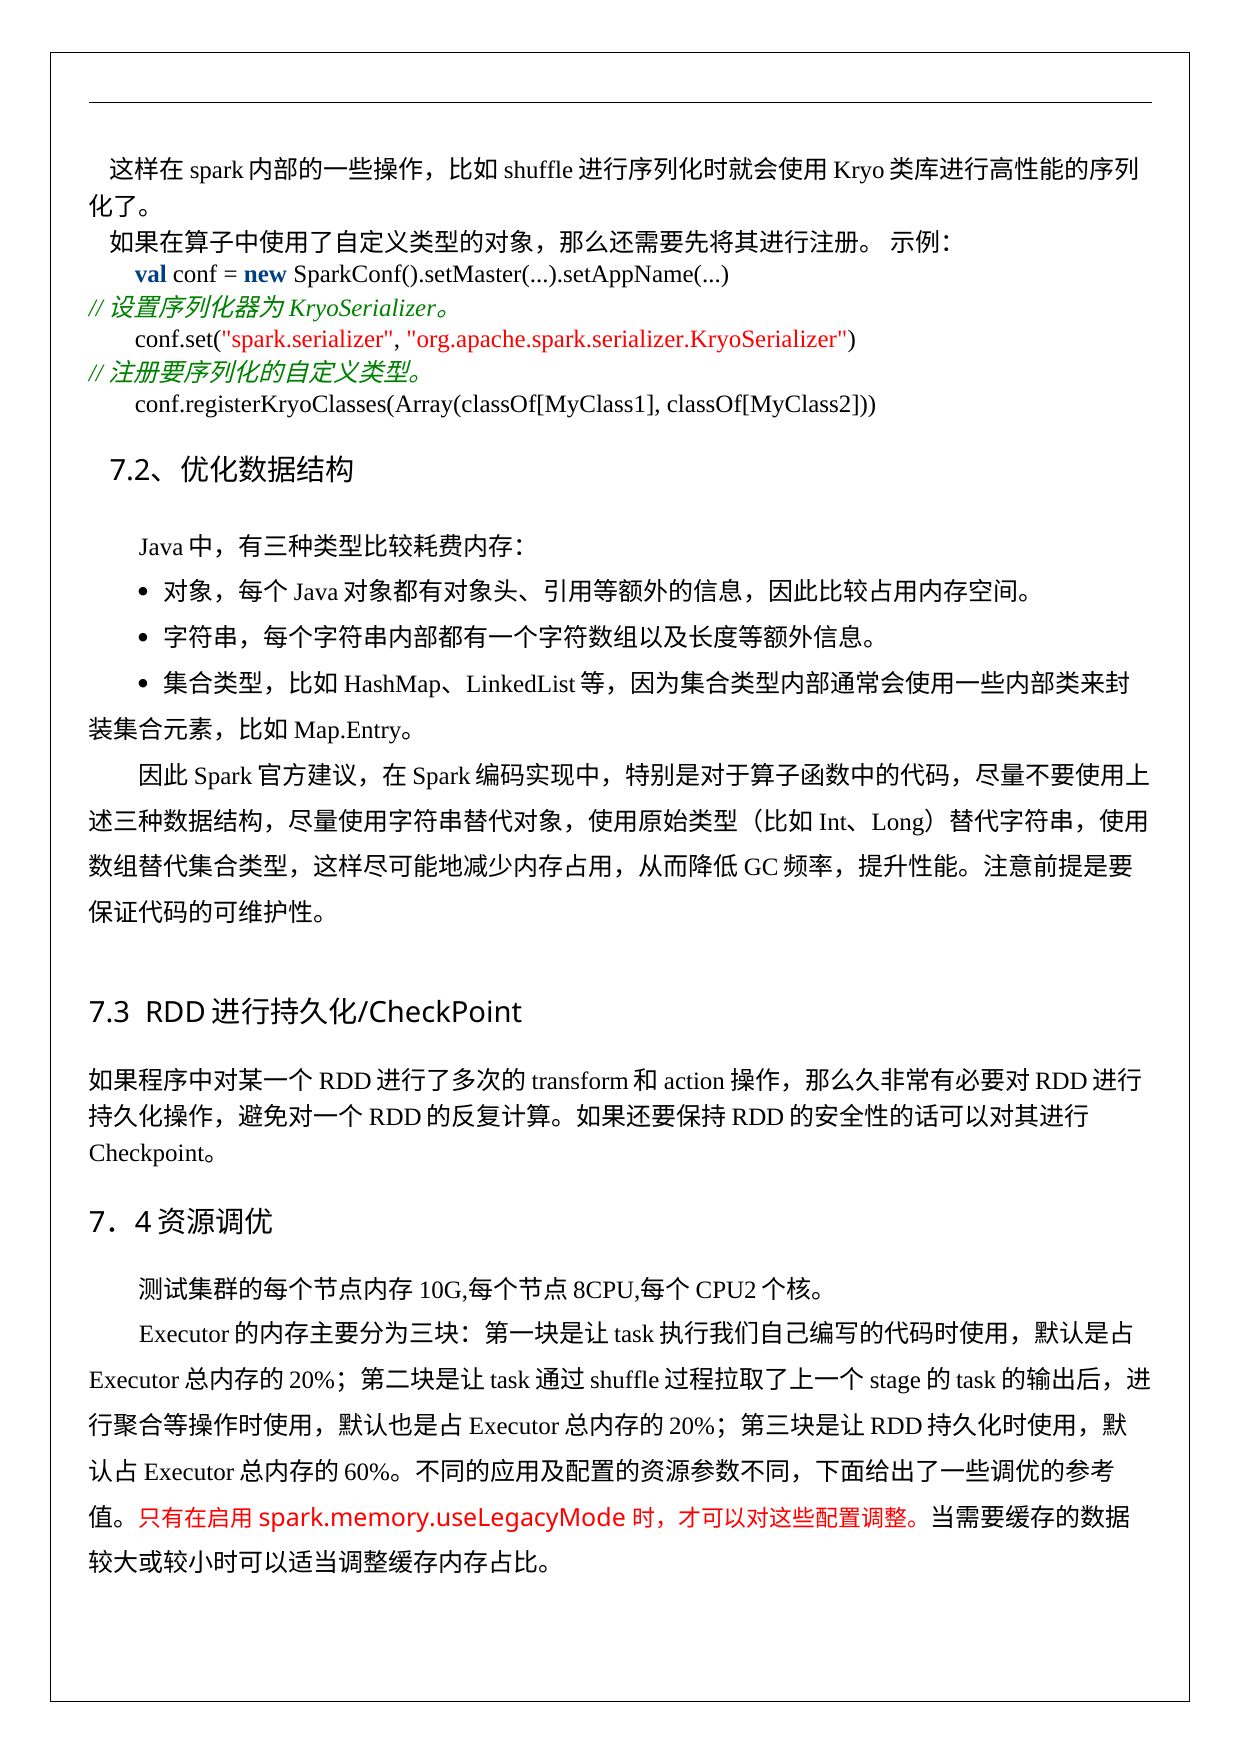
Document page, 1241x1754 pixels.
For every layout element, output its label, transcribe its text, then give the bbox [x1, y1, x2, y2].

list 对象，每个Java对象都有对象头、引用等额外的信息，因此比较占用内存空间。 [89, 564, 1152, 610]
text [89, 259, 1152, 287]
subtitle 7.3 RDD进行持久化/CheckPoint [89, 989, 1152, 1031]
list 集合类型，比如HashMap、LinkedList等，因为集合类型内部通常会使用一些内部类来封装集合元素，比如Map.Entry。 [89, 656, 1152, 747]
text 如果在算子中使用了自定义类型的对象，那么还需要先将其进行注册。 示例： [89, 222, 1152, 259]
text // 设置序列化器为KryoSerializer。 [89, 287, 1152, 324]
text conf.registerKryoClasses(Array(classOf[MyClass1], classOf[MyClass2])) [89, 389, 1152, 417]
text Java中，有三种类型比较耗费内存： [89, 518, 1152, 564]
text conf.set("spark.serializer", "org.apache.spark.serializer.KryoSerializer") [89, 324, 1152, 352]
text 这样在spark内部的一些操作，比如shuffle进行序列化时就会使用Kryo类库进行高性能的序列化了。 [89, 150, 1152, 222]
text Executor的内存主要分为三块：第一块是让task执行我们自己编写的代码时使用，默认是占Executor总内存的20%；第二块是让task通过shuffle过程拉取了上一个stage的task的输出后，进行聚合等操作时使用，默认也是占Executor总内存的20%；第三块是让RDD持久化时使用，默认占Executor总内存的60%。不同的应用及配置的资源参数不同，下面给出了一些调优的参考值。只有在启用 spark.memory.useLegacyMode 时，才可以对这些配置调整。当需要缓存的数据较大或较小时可以适当调整缓存内存占比。 [89, 1306, 1152, 1581]
subtitle 7．4资源调优 [89, 1198, 1152, 1241]
text 测试集群的每个节点内存10G,每个节点8CPU,每个CPU2个核。 [89, 1270, 1152, 1306]
text 因此Spark官方建议，在Spark编码实现中，特别是对于算子函数中的代码，尽量不要使用上述三种数据结构，尽量使用字符串替代对象，使用原始类型（比如Int、Long）替代字符串，使用数组替代集合类型，这样尽可能地减少内存占用，从而降低GC频率，提升性能。注意前提是要保证代码的可维护性。 [89, 747, 1152, 931]
subtitle 7.2、优化数据结构 [89, 447, 1152, 489]
list 字符串，每个字符串内部都有一个字符数组以及长度等额外信息。 [89, 610, 1152, 656]
text 如果程序中对某一个RDD进行了多次的transform和action操作，那么久非常有必要对RDD进行持久化操作，避免对一个RDD的反复计算。如果还要保持RDD的安全性的话可以对其进行Checkpoint。 [89, 1060, 1152, 1169]
text // 注册要序列化的自定义类型。 [89, 352, 1152, 389]
